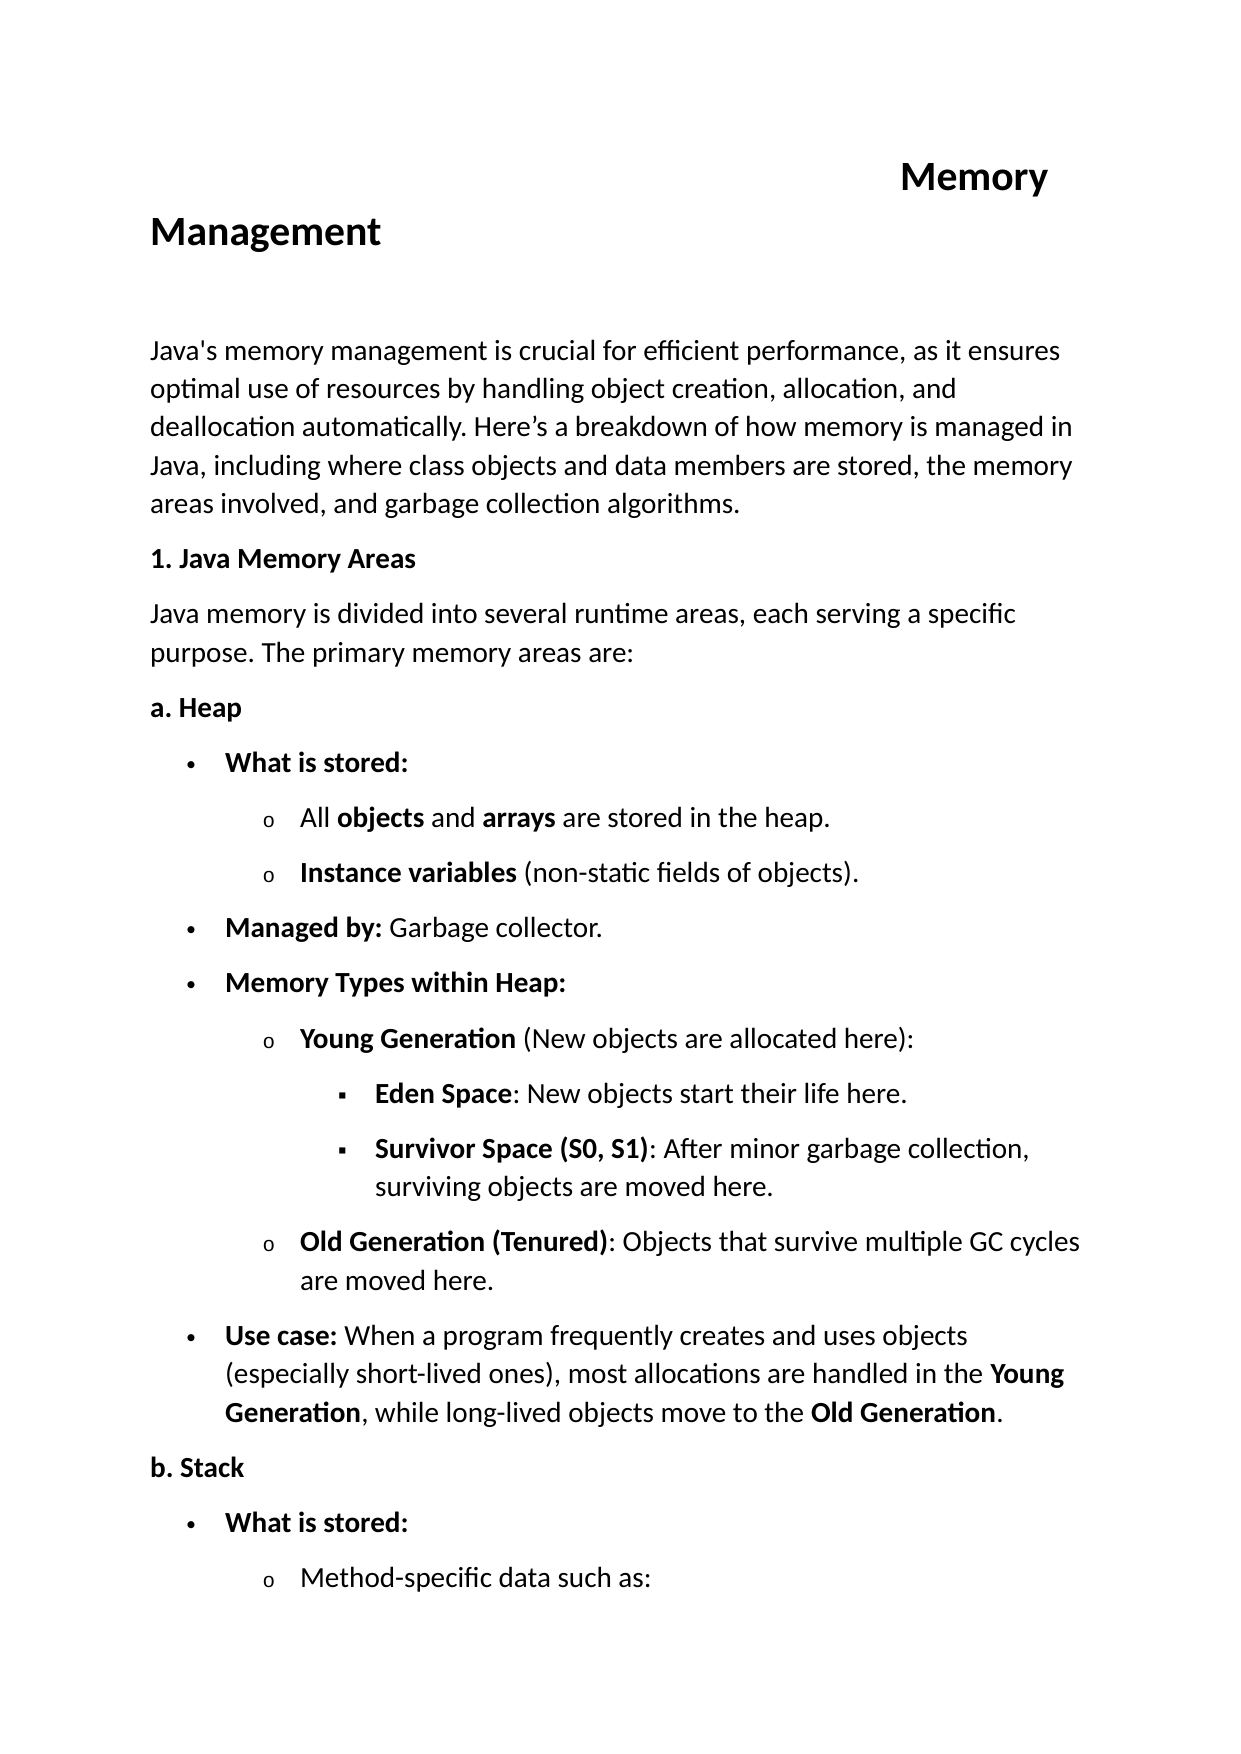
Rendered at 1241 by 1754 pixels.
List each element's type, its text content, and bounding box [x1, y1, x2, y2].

text Java memory is divided into several runtime areas, each serving a specific purpose. The primary memory areas are: [150, 596, 1090, 669]
text b. Stack [150, 1449, 1090, 1484]
list Managed by: Garbage collector. [187, 909, 1090, 945]
list All objects and arrays are stored in the heap. [262, 799, 1090, 835]
list Survivor Space (S0, S1): After minor garbage collection, surviving objects are moved here. [337, 1130, 1090, 1204]
list Use case: When a program frequently creates and uses objects (especially short-lived ones), most allocations are handled in the Young Generation, while long-lived objects move to the Old Generation. [187, 1317, 1090, 1429]
text Java's memory management is crucial for efficient performance, as it ensures optimal use of resources by handling object creation, allocation, and deallocation automatically. Here’s a breakdown of how memory is managed in Java, including where class objects and data members are stored, the memory areas involved, and garbage collection algorithms. [150, 332, 1090, 521]
list Eden Space: New objects start their life here. [337, 1075, 1090, 1110]
text Memory Management [150, 150, 1090, 256]
list Memory Types within Heap: [187, 964, 1090, 1000]
text 1. Java Memory Areas [150, 540, 1090, 576]
list Method-specific data such as: [262, 1559, 1090, 1595]
list What is stored: [187, 1504, 1090, 1540]
list Old Generation (Tenured): Objects that survive multiple GC cycles are moved here. [262, 1223, 1090, 1297]
list Young Generation (New objects are allocated here): [262, 1020, 1090, 1055]
list What is stored: [187, 744, 1090, 780]
text a. Heap [150, 689, 1090, 725]
list Instance variables (non-static fields of objects). [262, 854, 1090, 890]
